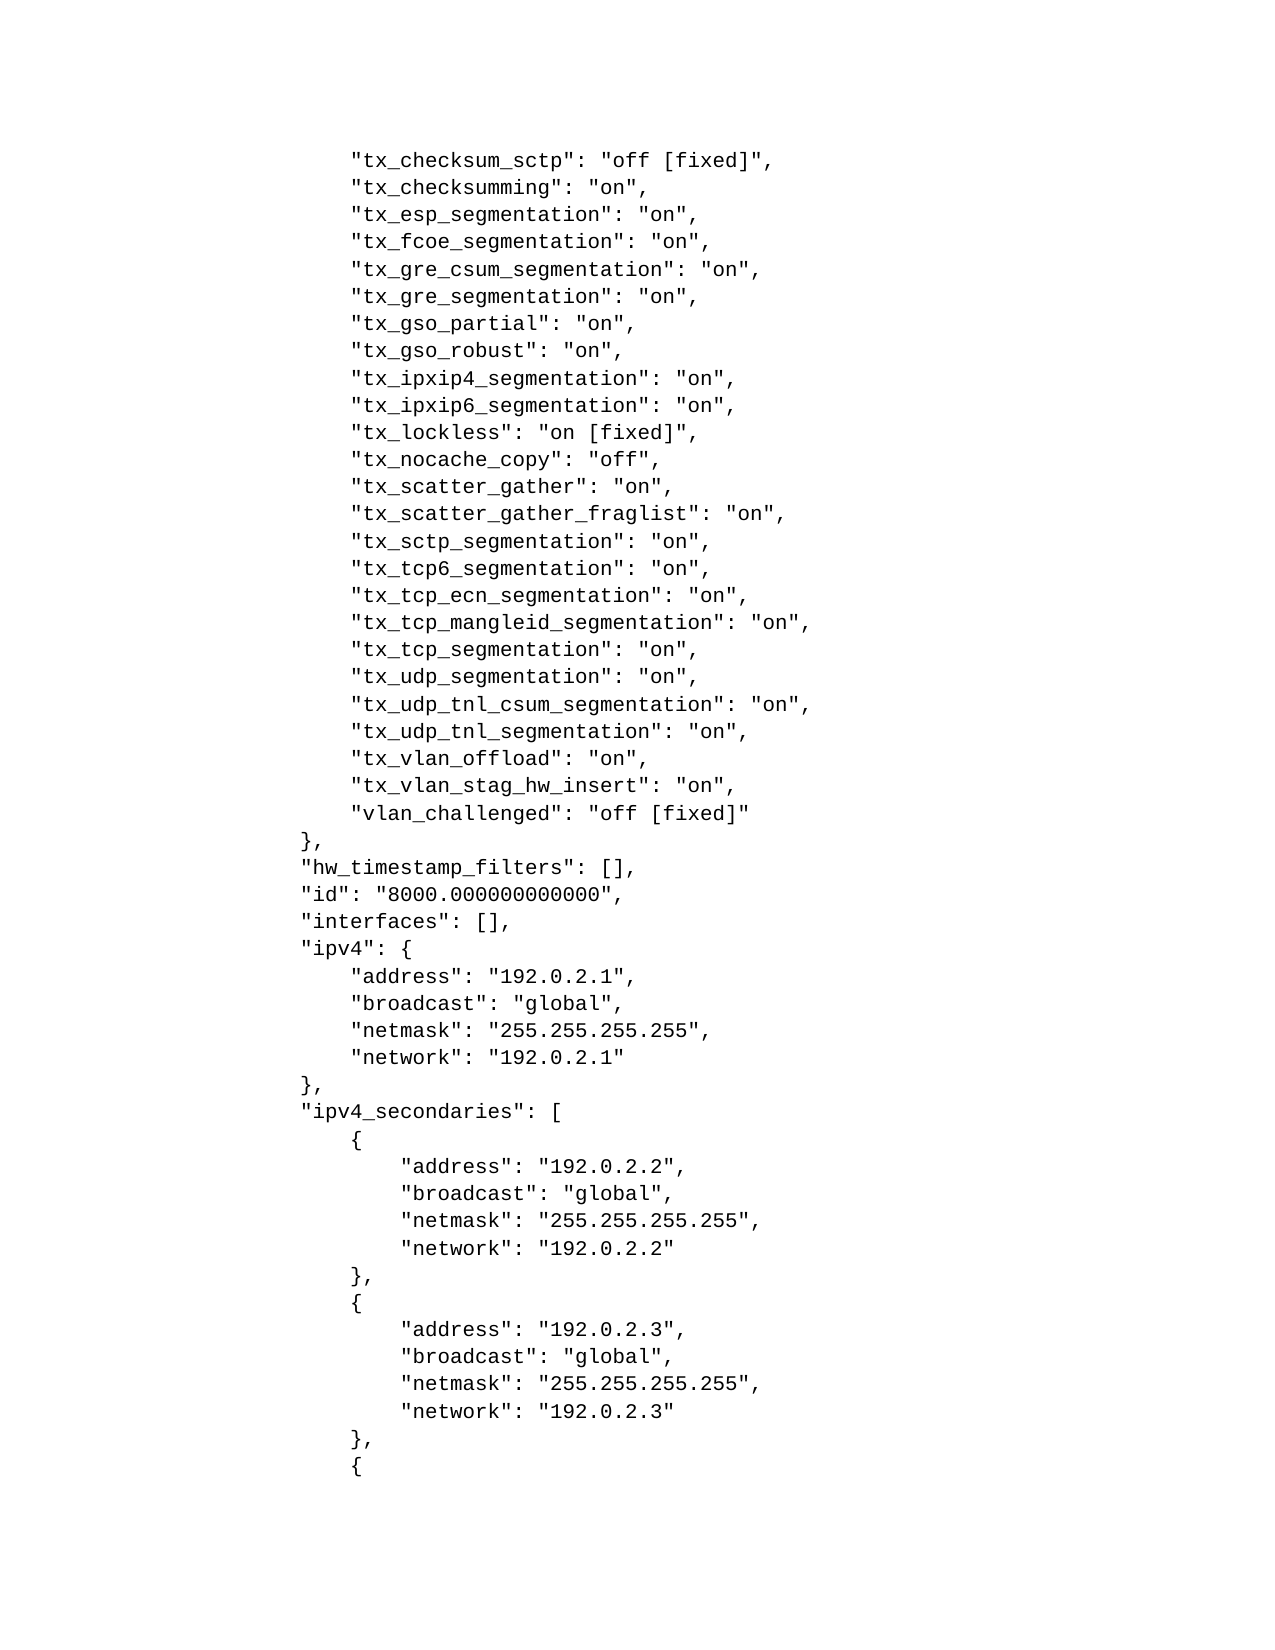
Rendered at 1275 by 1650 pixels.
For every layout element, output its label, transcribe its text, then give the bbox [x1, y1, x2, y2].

text "netmask": "255.255.255.255", [150, 1020, 1125, 1044]
text "tx_fcoe_segmentation": "on", [150, 232, 1125, 255]
text "tx_scatter_gather": "on", [150, 476, 1125, 500]
text "netmask": "255.255.255.255", [150, 1210, 1125, 1234]
text "tx_gso_partial": "on", [150, 313, 1125, 337]
text "tx_sctp_segmentation": "on", [150, 531, 1125, 554]
text { [150, 1292, 1125, 1316]
text "hw_timestamp_filters": [], [150, 857, 1125, 881]
text "tx_gre_csum_segmentation": "on", [150, 259, 1125, 282]
text "address": "192.0.2.1", [150, 966, 1125, 989]
text "network": "192.0.2.3" [150, 1401, 1125, 1424]
text "address": "192.0.2.3", [150, 1319, 1125, 1343]
text "ipv4_secondaries": [ [150, 1102, 1125, 1125]
text "tx_gso_robust": "on", [150, 340, 1125, 364]
text "tx_tcp_ecn_segmentation": "on", [150, 585, 1125, 609]
text }, [150, 1074, 1125, 1098]
text "ipv4": { [150, 938, 1125, 962]
text { [150, 1455, 1125, 1479]
text "tx_udp_tnl_csum_segmentation": "on", [150, 694, 1125, 717]
text "broadcast": "global", [150, 1346, 1125, 1370]
text "tx_checksum_sctp": "off [fixed]", [150, 150, 1125, 174]
text "tx_ipxip6_segmentation": "on", [150, 395, 1125, 418]
text "tx_vlan_offload": "on", [150, 748, 1125, 772]
text }, [150, 830, 1125, 853]
text "address": "192.0.2.2", [150, 1156, 1125, 1179]
text "broadcast": "global", [150, 1183, 1125, 1207]
text "network": "192.0.2.2" [150, 1237, 1125, 1261]
text "tx_udp_segmentation": "on", [150, 667, 1125, 690]
text "tx_tcp_segmentation": "on", [150, 639, 1125, 663]
text "tx_vlan_stag_hw_insert": "on", [150, 775, 1125, 799]
text "tx_udp_tnl_segmentation": "on", [150, 721, 1125, 744]
text "netmask": "255.255.255.255", [150, 1373, 1125, 1397]
text "tx_esp_segmentation": "on", [150, 204, 1125, 228]
text "vlan_challenged": "off [fixed]" [150, 802, 1125, 826]
text "network": "192.0.2.1" [150, 1047, 1125, 1071]
text "tx_gre_segmentation": "on", [150, 286, 1125, 309]
text }, [150, 1428, 1125, 1451]
text "tx_tcp6_segmentation": "on", [150, 558, 1125, 581]
text "tx_ipxip4_segmentation": "on", [150, 367, 1125, 391]
text "broadcast": "global", [150, 993, 1125, 1016]
text { [150, 1129, 1125, 1152]
text "tx_tcp_mangleid_segmentation": "on", [150, 612, 1125, 636]
text "tx_nocache_copy": "off", [150, 449, 1125, 473]
text "id": "8000.000000000000", [150, 884, 1125, 908]
text "tx_lockless": "on [fixed]", [150, 422, 1125, 446]
text "tx_checksumming": "on", [150, 177, 1125, 201]
text }, [150, 1265, 1125, 1288]
text "interfaces": [], [150, 911, 1125, 935]
text "tx_scatter_gather_fraglist": "on", [150, 503, 1125, 527]
